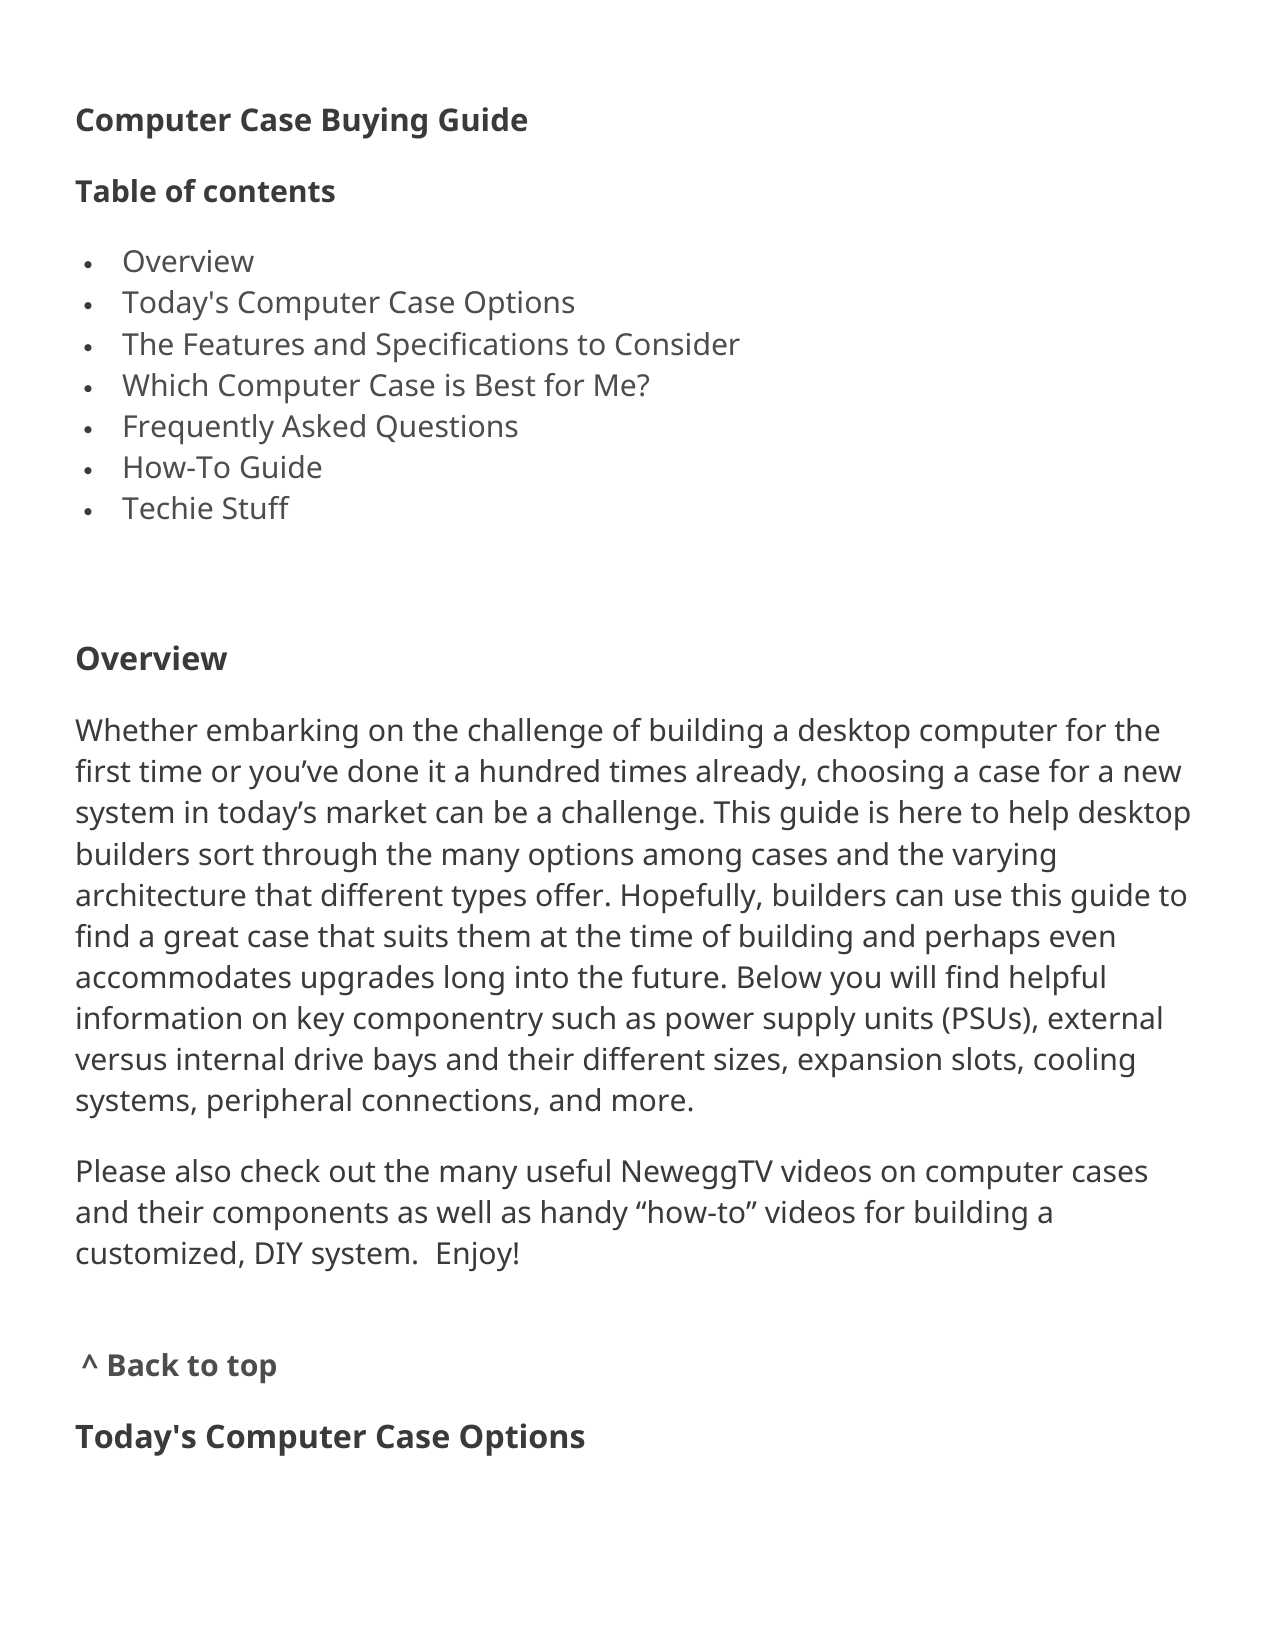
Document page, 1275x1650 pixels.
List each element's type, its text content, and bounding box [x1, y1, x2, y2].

list Techie Stuff [84, 487, 1200, 528]
text Please also check out the many useful NeweggTV videos on computer cases and their components as well as handy “how-to” videos for building a customized, DIY system. Enjoy! [75, 1150, 1200, 1273]
list Which Computer Case is Best for Me? [84, 364, 1200, 405]
text Whether embarking on the challenge of building a desktop computer for the first time or you’ve done it a hundred times already, choosing a case for a new system in today’s market can be a challenge. This guide is here to help desktop builders sort through the many options among cases and the varying architecture that different types offer. Hopefully, builders can use this guide to find a great case that suits them at the time of building and perhaps even accommodates upgrades long into the future. Below you will find helpful information on key componentry such as power supply units (PSUs), external versus internal drive bays and their different sizes, expansion slots, cooling systems, peripheral connections, and more. [75, 709, 1200, 1121]
text Overview [75, 636, 1200, 680]
list The Features and Specifications to Consider [84, 323, 1200, 364]
text Computer Case Buying Guide [75, 98, 1200, 141]
list How-To Guide [84, 446, 1200, 487]
list Frequently Asked Questions [84, 405, 1200, 446]
text ^ Back to top [81, 1344, 1200, 1385]
list Overview [84, 241, 1200, 282]
text Table of contents [75, 170, 1200, 211]
text Today's Computer Case Options [75, 1414, 1200, 1458]
list Today's Computer Case Options [84, 282, 1200, 323]
